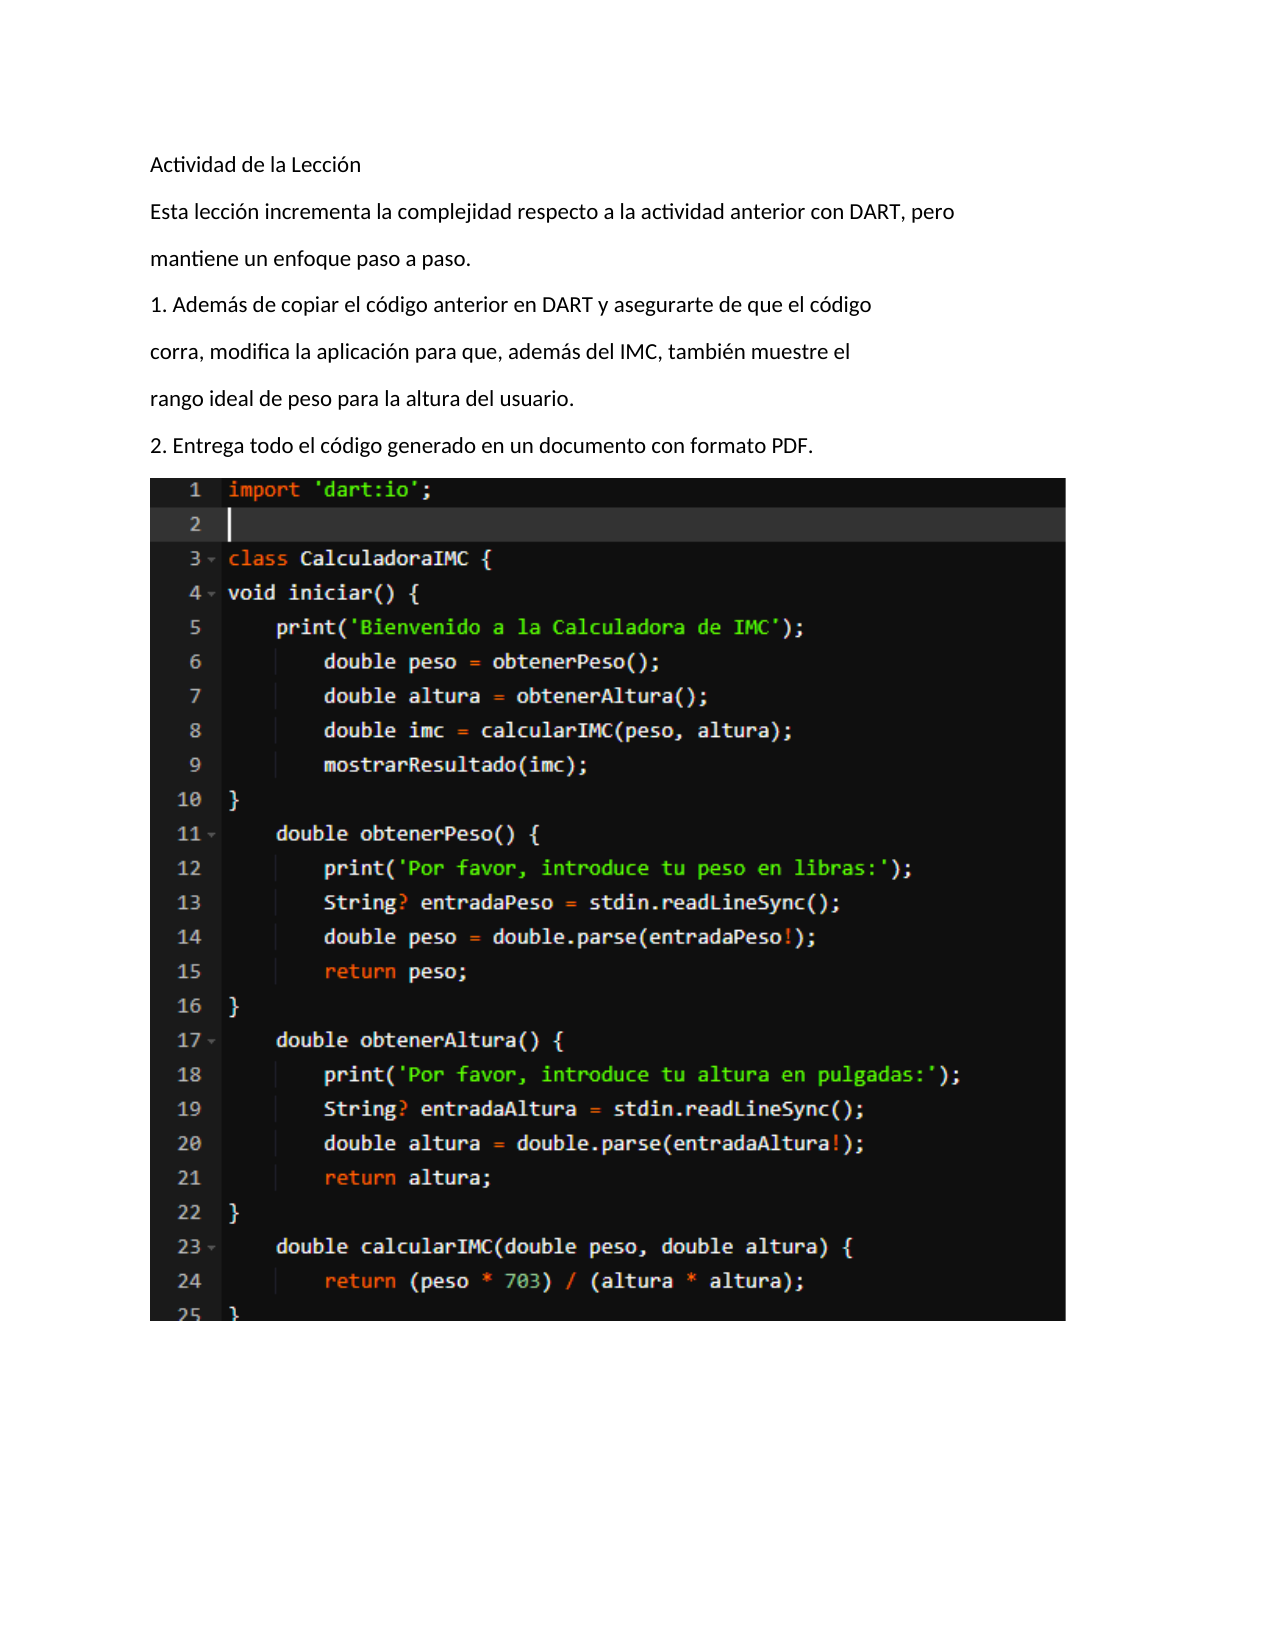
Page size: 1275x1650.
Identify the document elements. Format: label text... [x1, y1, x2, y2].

text 1. Además de copiar el código anterior en DART y asegurarte de que el código [150, 291, 1125, 319]
text Actividad de la Lección [150, 150, 1125, 178]
text corra, modifica la aplicación para que, además del IMC, también muestre el [150, 337, 1125, 366]
text 2. Entrega todo el código generado en un documento con formato PDF. [150, 431, 1125, 459]
text mantiene un enfoque paso a paso. [150, 244, 1125, 272]
text Esta lección incrementa la complejidad respecto a la actividad anterior con DART, pero [150, 197, 1125, 225]
picture [150, 478, 1066, 1321]
text rango ideal de peso para la altura del usuario. [150, 384, 1125, 412]
